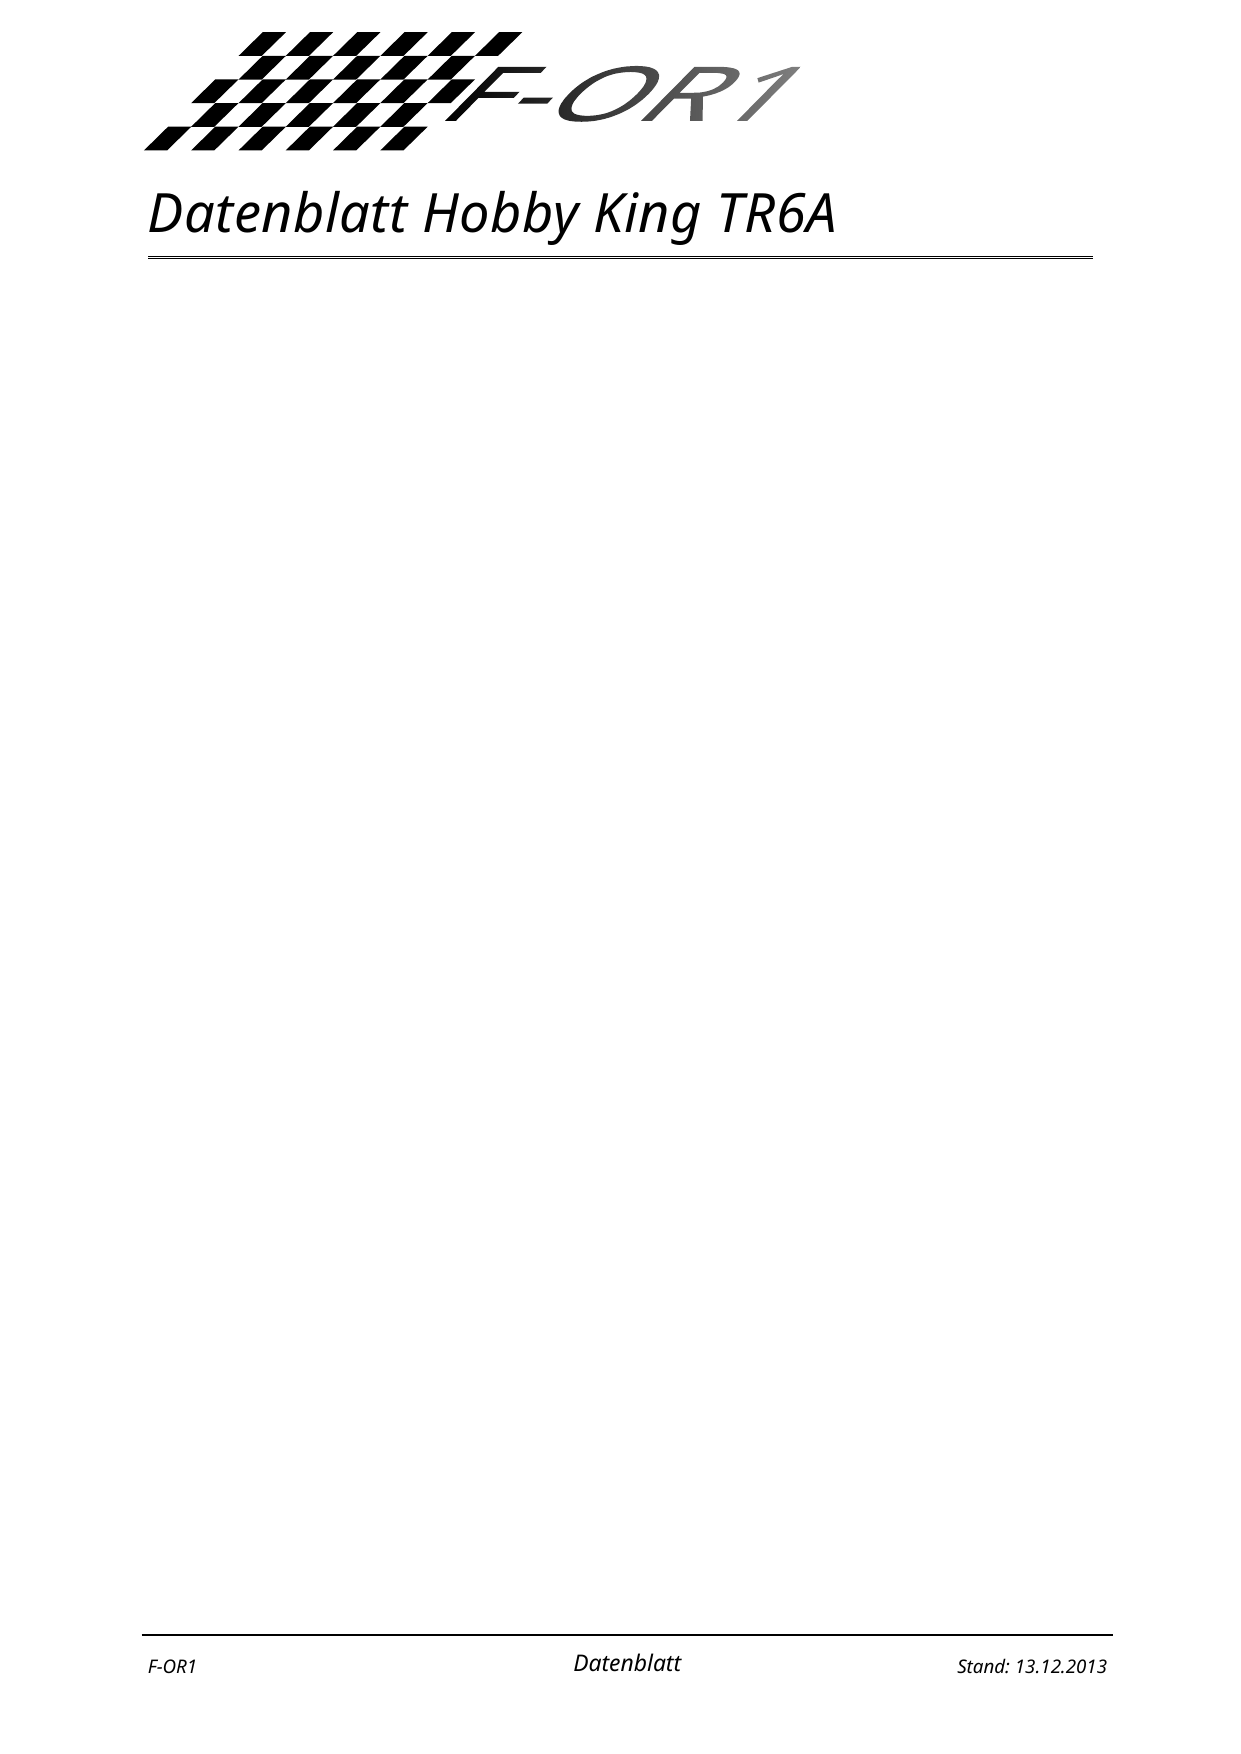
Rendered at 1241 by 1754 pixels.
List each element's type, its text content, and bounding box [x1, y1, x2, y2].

title Datenblatt Hobby King TR6A [148, 174, 1093, 256]
